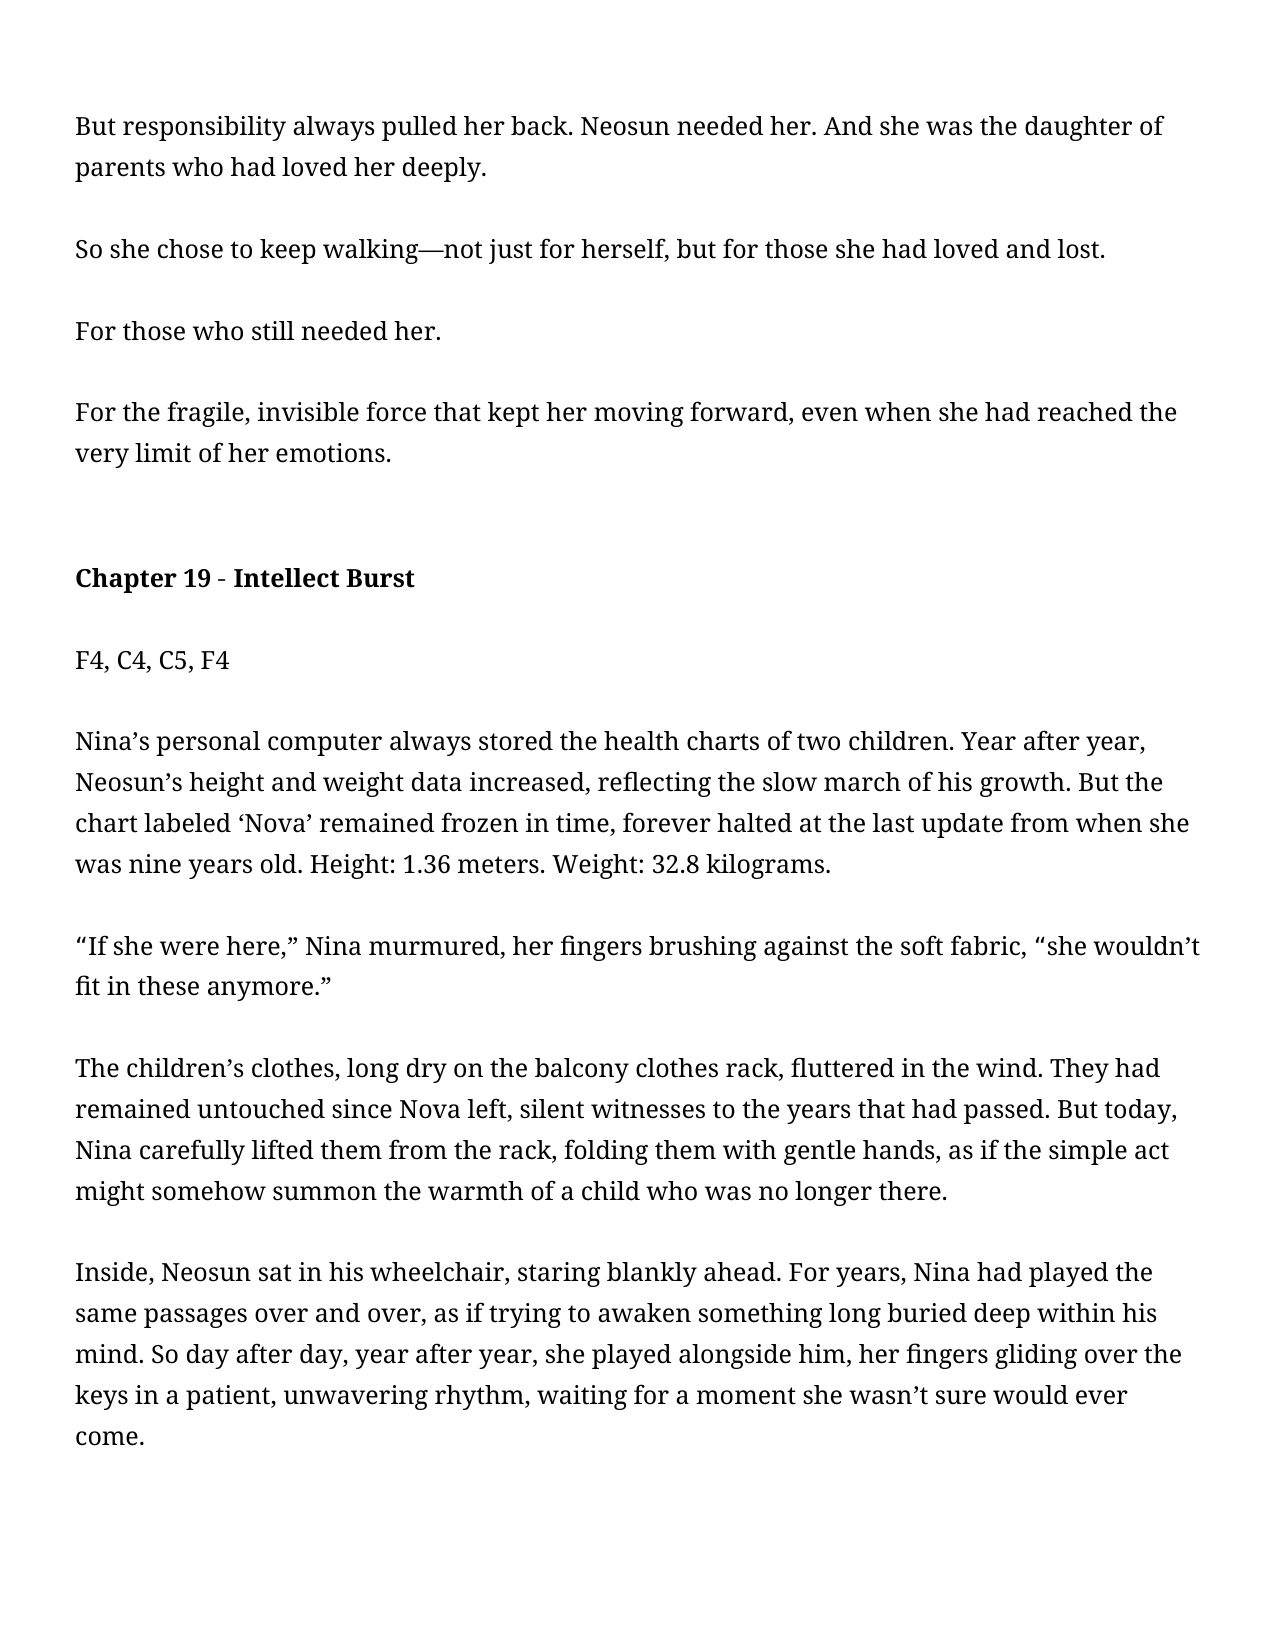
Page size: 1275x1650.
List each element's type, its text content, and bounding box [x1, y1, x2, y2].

text Chapter 19 - Intellect Burst [75, 558, 1200, 594]
text Inside, Neosun sat in his wheelchair, staring blankly ahead. For years, Nina had played the same passages over and over, as if trying to awaken something long buried deep within his mind. So day after day, year after year, she played alongside him, her fingers gliding over the keys in a patient, unwavering rhythm, waiting for a moment she wasn’t sure would ever come. [75, 1255, 1200, 1452]
text The children’s clothes, long dry on the balcony clothes rack, fluttered in the wind. They had remained untouched since Nova left, silent witnesses to the years that had passed. But today, Nina carefully lifted them from the rack, folding them with gentle hands, as if the simple act might somehow summon the warmth of a child who was no longer there. [75, 1051, 1200, 1207]
text For those who still needed her. [75, 313, 1200, 347]
text “If she were here,” Nina murmured, her fingers brushing against the soft fabric, “she wouldn’t fit in these anymore.” [75, 928, 1200, 1003]
text Nina’s personal computer always stored the health charts of two children. Year after year, Neosun’s height and weight data increased, reflecting the slow march of his growth. But the chart labeled ‘Nova’ remained frozen in time, forever halted at the last update from when she was nine years old. Height: 1.36 meters. Weight: 32.8 kilograms. [75, 724, 1200, 881]
text F4, C4, C5, F4 [75, 642, 1200, 676]
text But responsibility always pulled her back. Neosun needed her. And she was the daughter of parents who had loved her deeply. [75, 109, 1200, 184]
text So she chose to keep walking—not just for herself, but for those she had loved and lost. [75, 232, 1200, 266]
text For the fragile, invisible force that kept her moving forward, even when she had reached the very limit of her emotions. [75, 395, 1200, 551]
